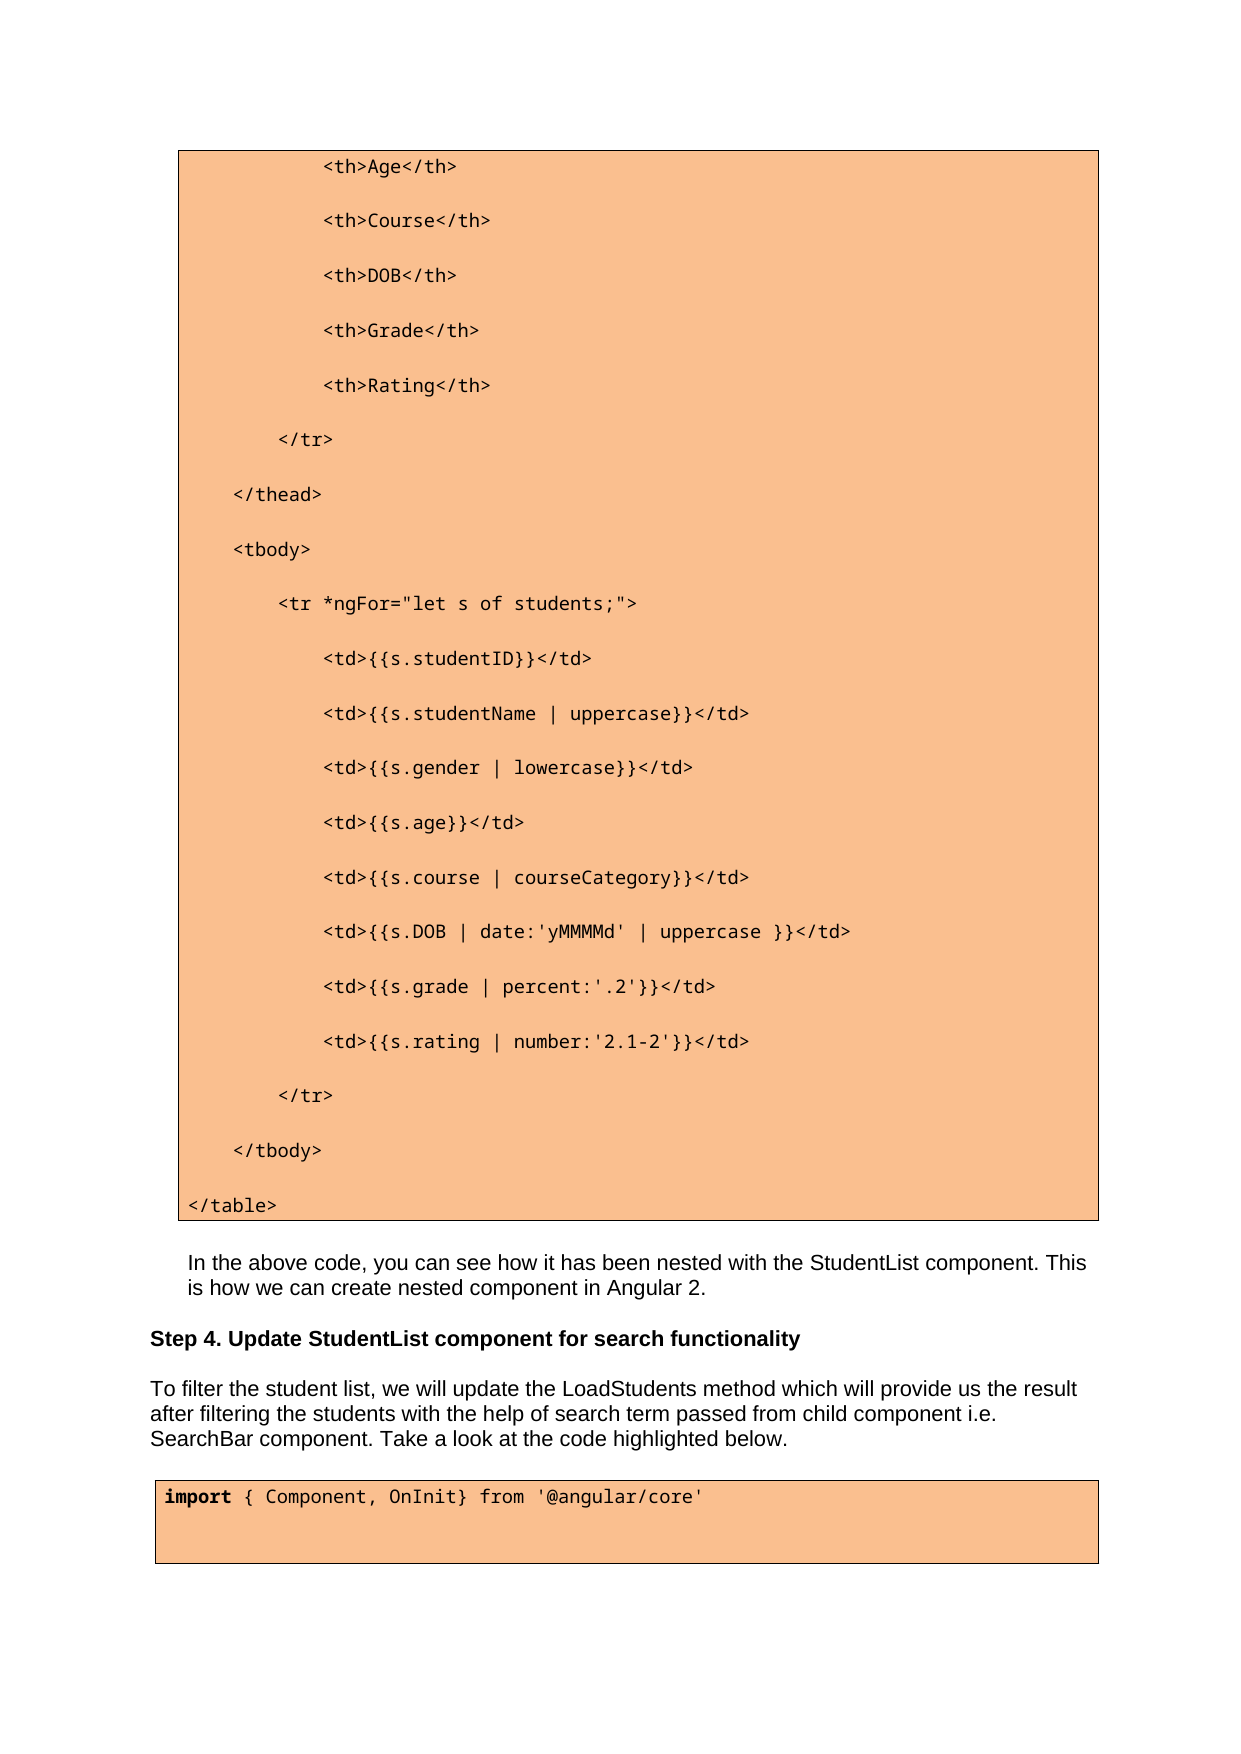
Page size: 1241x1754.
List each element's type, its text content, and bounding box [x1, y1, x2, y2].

text <th>Course</th> [179, 205, 1098, 233]
text <td>{{s.gender | lowercase}}</td> [179, 752, 1098, 780]
text <th>Grade</th> [179, 314, 1098, 343]
text <td>{{s.course | courseCategory}}</td> [179, 861, 1098, 889]
text </thead> [179, 478, 1098, 507]
text <td>{{s.studentID}}</td> [179, 642, 1098, 671]
text <tbody> [179, 533, 1098, 561]
text </tr> [179, 1080, 1098, 1108]
text In the above code, you can see how it has been nested with the StudentList component. This is how we can create nested component in Angular 2. [187, 1250, 1090, 1300]
text Step 4. Update StudentList component for search functionality [150, 1325, 1090, 1351]
text <td>{{s.grade | percent:'.2'}}</td> [179, 970, 1098, 999]
text </tbody> [179, 1134, 1098, 1163]
text <th>Age</th> [179, 151, 1098, 179]
text <td>{{s.age}}</td> [179, 806, 1098, 835]
text import { Component, OnInit} from '@angular/core' [156, 1481, 1098, 1509]
text <th>DOB</th> [179, 259, 1098, 288]
text <th>Rating</th> [179, 369, 1098, 397]
text <td>{{s.rating | number:'2.1-2'}}</td> [179, 1025, 1098, 1054]
text <tr *ngFor="let s of students;"> [179, 587, 1098, 616]
text </table> [179, 1189, 1098, 1220]
text <td>{{s.DOB | date:'yMMMMd' | uppercase }}</td> [179, 916, 1098, 944]
text To filter the student list, we will update the LoadStudents method which will provide us the result after filtering the students with the help of search term passed from child component i.e. SearchBar component. Take a look at the code highlighted below. [150, 1376, 1090, 1451]
text </tr> [179, 423, 1098, 452]
text <td>{{s.studentName | uppercase}}</td> [179, 697, 1098, 726]
